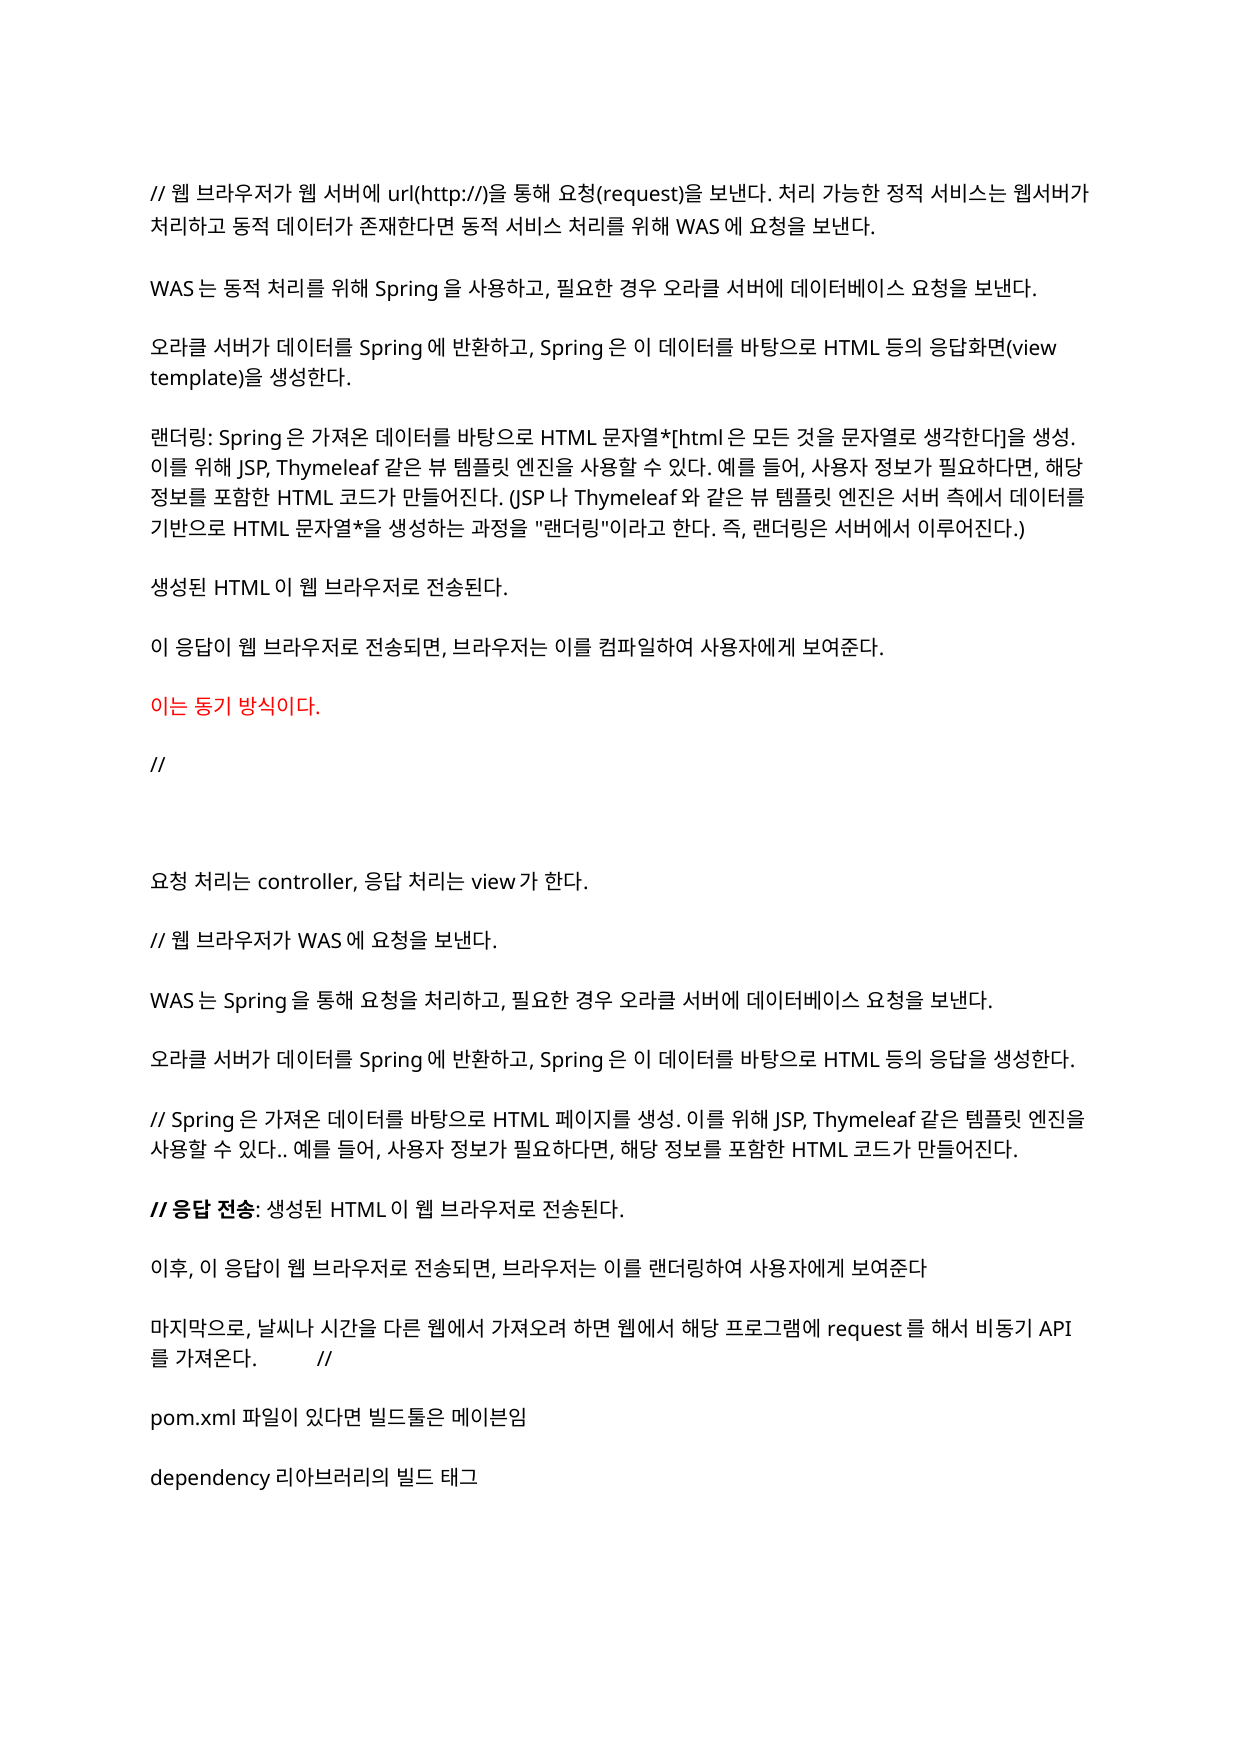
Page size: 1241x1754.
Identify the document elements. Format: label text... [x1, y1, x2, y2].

text WAS는 Spring을 통해 요청을 처리하고, 필요한 경우 오라클 서버에 데이터베이스 요청을 보낸다. [150, 984, 1090, 1014]
text dependency 리아브러리의 빌드 태그 [150, 1461, 1090, 1491]
text WAS는 동적 처리를 위해 Spring을 사용하고, 필요한 경우 오라클 서버에 데이터베이스 요청을 보낸다. [150, 272, 1090, 302]
text 이 응답이 웹 브라우저로 전송되면, 브라우저는 이를 컴파일하여 사용자에게 보여준다. [150, 631, 1090, 661]
text 생성된 HTML이 웹 브라우저로 전송된다. [150, 571, 1090, 602]
text // [150, 750, 1090, 778]
text pom.xml 파일이 있다면 빌드툴은 메이븐임 [150, 1402, 1090, 1432]
text // 웹 브라우저가 WAS에 요청을 보낸다. [150, 924, 1090, 955]
text 마지막으로, 날씨나 시간을 다른 웹에서 가져오려 하면 웹에서 해당 프로그램에 request를 해서 비동기 API를 가져온다. // [150, 1312, 1090, 1372]
text 오라클 서버가 데이터를 Spring에 반환하고, Spring은 이 데이터를 바탕으로 HTML 등의 응답을 생성한다. [150, 1043, 1090, 1074]
text 오라클 서버가 데이터를 Spring에 반환하고, Spring은 이 데이터를 바탕으로 HTML 등의 응답화면(view template)을 생성한다. [150, 331, 1090, 392]
text 이후, 이 응답이 웹 브라우저로 전송되면, 브라우저는 이를 랜더링하여 사용자에게 보여준다 [150, 1252, 1090, 1283]
text // 웹 브라우저가 웹 서버에 url(http://)을 통해 요청(request)을 보낸다. 처리 가능한 정적 서비스는 웹서버가 처리하고 동적 데이터가 존재한다면 동적 서비스 처리를 위해 WAS에 요청을 보낸다. [150, 177, 1090, 240]
text // 응답 전송: 생성된 HTML이 웹 브라우저로 전송된다. [150, 1193, 1090, 1223]
text 요청 처리는 controller, 응답 처리는 view가 한다. [150, 865, 1090, 895]
text 이는 동기 방식이다. [150, 690, 1090, 721]
text 랜더링: Spring은 가져온 데이터를 바탕으로 HTML 문자열*[html은 모든 것을 문자열로 생각한다]을 생성. 이를 위해 JSP, Thymeleaf 같은 뷰 템플릿 엔진을 사용할 수 있다. 예를 들어, 사용자 정보가 필요하다면, 해당 정보를 포함한 HTML 코드가 만들어진다. (JSP나 Thymeleaf와 같은 뷰 템플릿 엔진은 서버 측에서 데이터를 기반으로 HTML 문자열*을 생성하는 과정을 "랜더링"이라고 한다. 즉, 랜더링은 서버에서 이루어진다.) [150, 421, 1090, 542]
text // Spring은 가져온 데이터를 바탕으로 HTML 페이지를 생성. 이를 위해 JSP, Thymeleaf 같은 템플릿 엔진을 사용할 수 있다.. 예를 들어, 사용자 정보가 필요하다면, 해당 정보를 포함한 HTML 코드가 만들어진다. [150, 1103, 1090, 1164]
